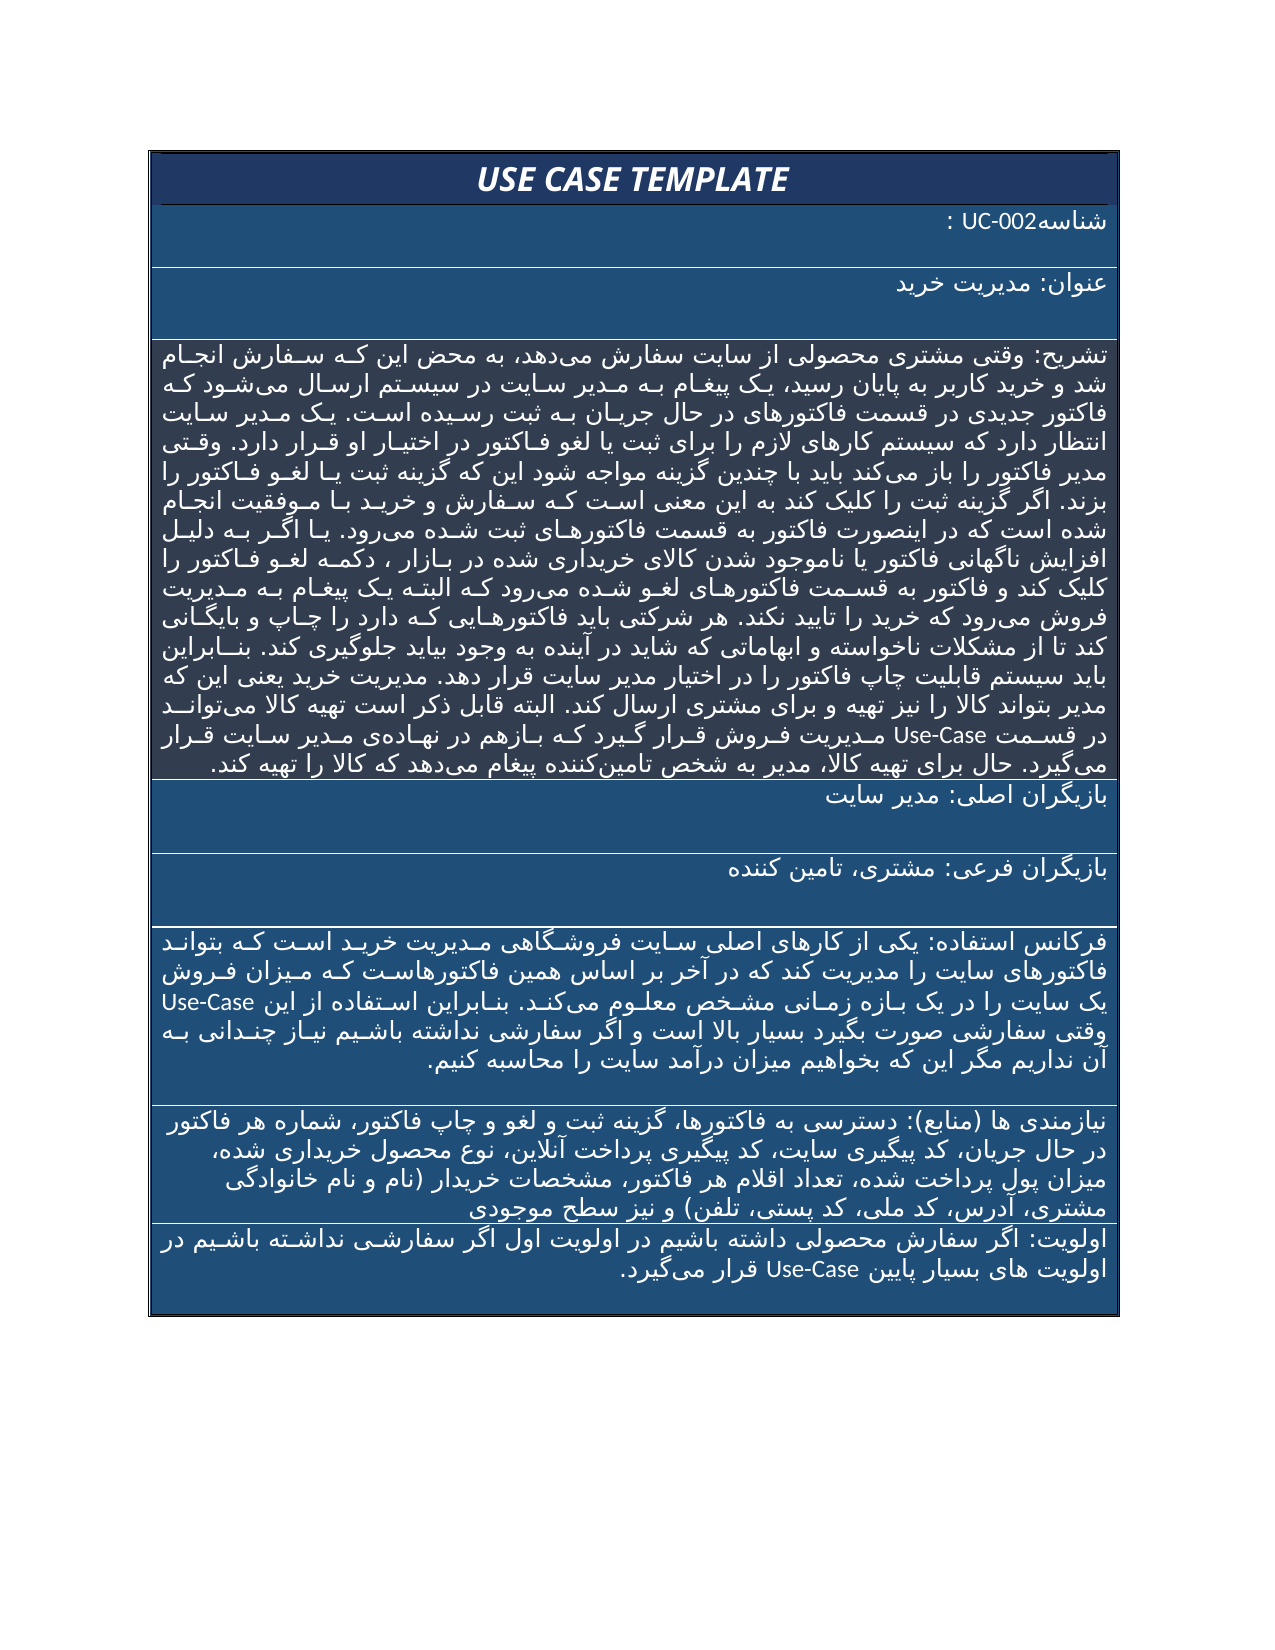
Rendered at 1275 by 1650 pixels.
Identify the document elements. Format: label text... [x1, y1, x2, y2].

table_header USE CASE TEMPLATE شناسهUC-002 : [152, 205, 1117, 267]
table_cell بازیگران فرعی: ‌مشتری، تامین کننده [152, 854, 1117, 926]
table_cell اولویت: اگر سفارش محصولی داشته باشیم در اولویت اول اگر سفارشی نداشته باشیم در اولویت ‌های بسیار پایین Use-Case قرار می‌گیرد. [152, 1224, 1117, 1314]
table_cell عنوان: مدیریت خرید [152, 268, 1117, 339]
table_cell تشریح: وقتی مشتری محصولی از سایت سفارش می‌دهد، به محض این که سفارش انجام شد و خرید کاربر به پایان رسید، یک پیغام به مدیر سایت در سیستم ارسال می‌شود که فاکتور جدیدی در قسمت فاکتور‌های در حال جریان به ثبت رسیده است. یک مدیر سایت انتظار دارد که سیستم کارهای لازم را برای ثبت یا لغو فاکتور در اختیار او قرار دارد. وقتی مدیر فاکتور را باز می‌کند باید با چندین گزینه مواجه شود این که گزینه ثبت یا لغو فاکتور را بزند. اگر گزینه ثبت را کلیک کند به این معنی است که سفارش و خرید با موفقیت انجام شده است که در اینصورت فاکتور به قسمت‌ فاکتور‌های ثبت شده می‌رود. یا اگر به دلیل افزایش ناگهانی فاکتور یا ناموجود شدن کالای خریداری شده در بازار ، دکمه لغو فاکتور را کلیک کند و فاکتور به قسمت فاکتور‌های لغو شده می‌رود که البته یک پیغام به مدیریت فروش می‌رود که خرید را تایید نکند. هر شرکتی باید فاکتور‌هایی که دارد را چاپ و بایگانی کند تا از مشکلات ناخواسته و ابهاماتی که شاید در آینده به وجود بیاید جلوگیری کند. بنابراین باید سیستم قابلیت چاپ فاکتور را در اختیار مدیر سایت قرار دهد. مدیریت خرید یعنی این که مدیر بتواند کالا را نیز تهیه و برای مشتری ارسال کند. البته قابل ذکر است تهیه کالا می‌تواند در قسمت Use-Case مدیریت فروش قرار گیرد که بازهم در نهاده‌ی مدیر سایت قرار می‌گیرد. حال برای تهیه کالا، مدیر به شخص تامین‌کننده پیغام ‌می‌دهد که کالا را تهیه کند. [152, 340, 1117, 779]
table_cell نیازمندی ها (منابع): دسترسی به فاکتورها، گزینه ثبت و لغو و چاپ فاکتور، شماره هر فاکتور در حال جریان، کد پیگیری سایت، کد پیگیری پرداخت آنلاین، نوع محصول خریداری شده، میزان پول پرداخت شده، تعداد اقلام هر فاکتور، مشخصات خریدار (نام و نام خانوادگی مشتری، آدرس، کد ملی، کد پستی، تلفن) و نیز سطح موجودی [152, 1106, 1117, 1223]
table_cell فرکانس استفاده: یکی از کارهای اصلی سایت فروشگاهی مدیریت خرید است که بتواند فاکتور‌های سایت را مدیریت کند که در آخر بر اساس همین فاکتور‌هاست که میزان فروش یک سایت را در یک بازه زمانی مشخص معلوم می‌کند. بنابراین استفاده از این Use-Case وقتی سفارشی صورت بگیرد بسیار بالا است و اگر سفارشی نداشته باشیم نیاز چندانی به آن نداریم مگر این که بخواهیم میزان درآمد سایت را محاسبه کنیم. [152, 928, 1117, 1105]
table_cell بازیگران اصلی: مدیر سایت [152, 780, 1117, 853]
